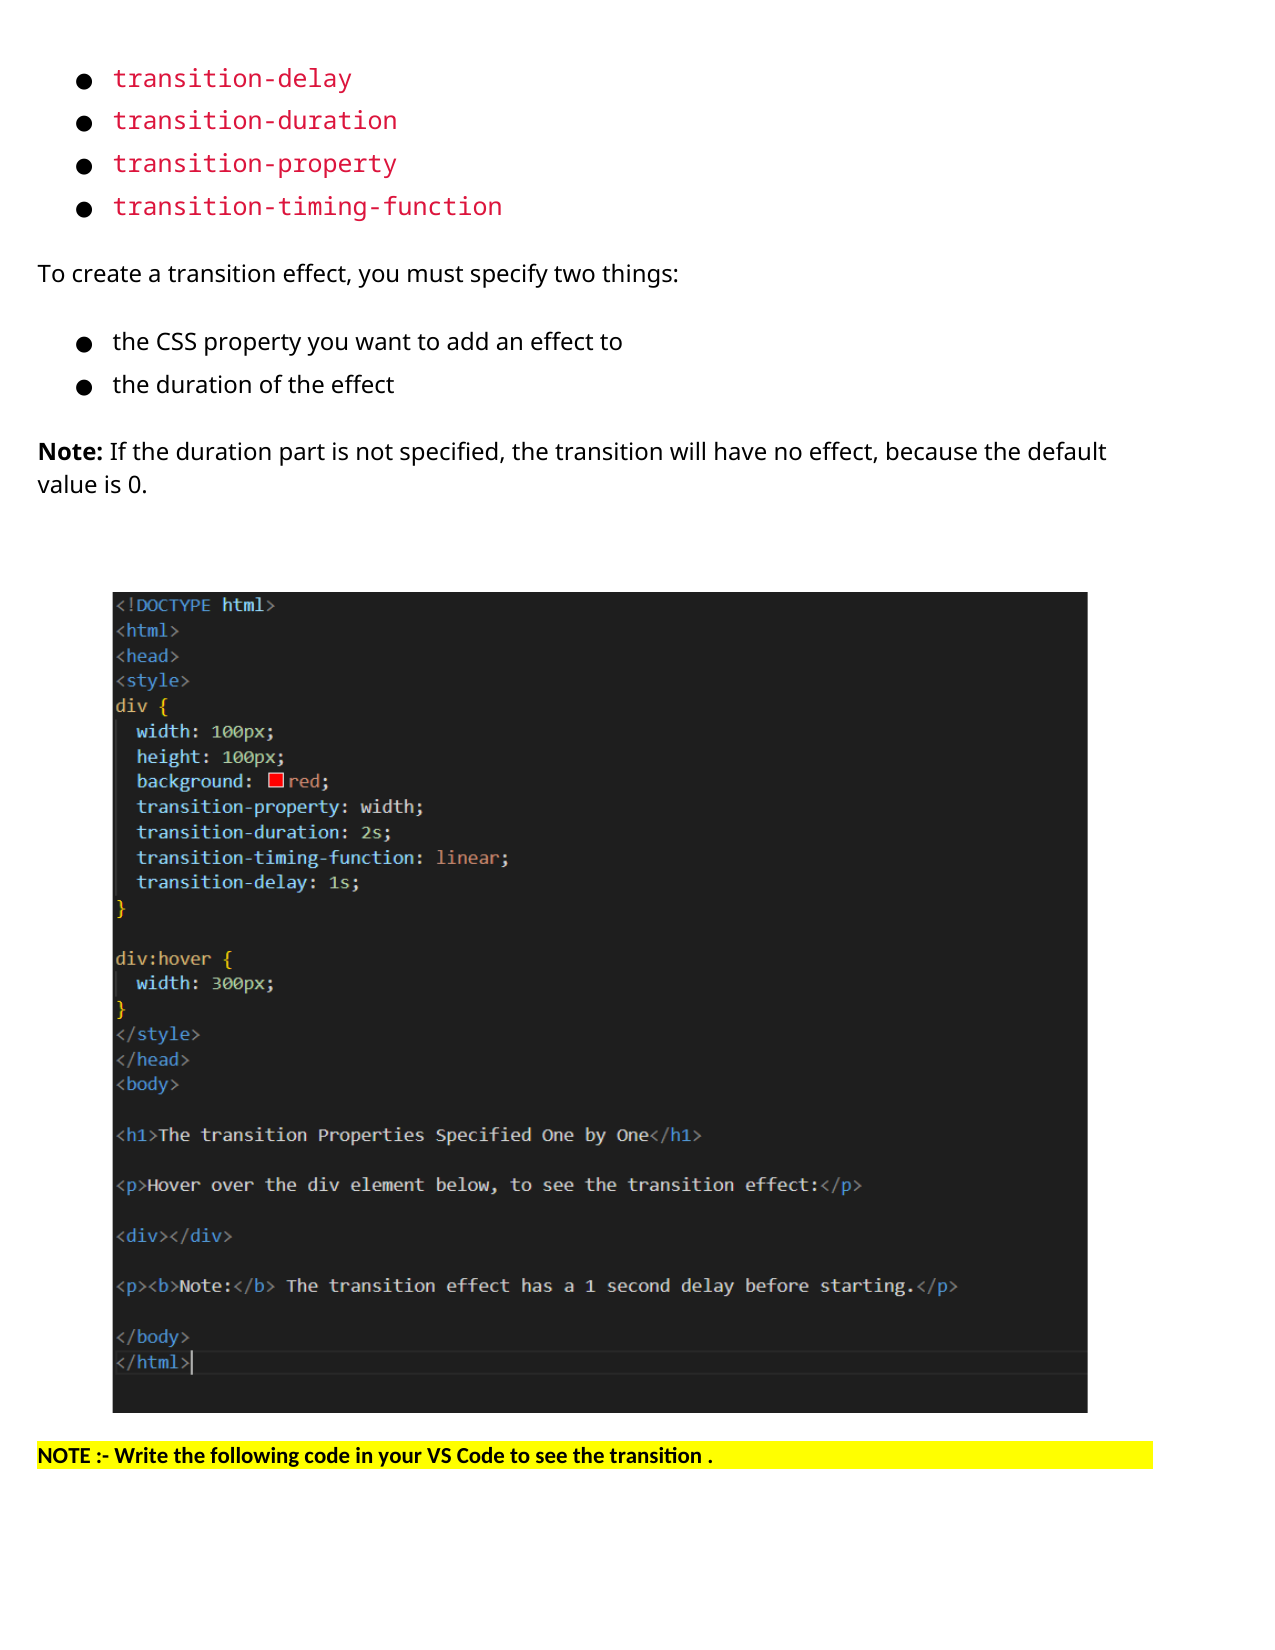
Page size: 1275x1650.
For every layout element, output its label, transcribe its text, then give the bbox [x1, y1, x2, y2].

text NOTE :- Write the following code in your VS Code to see the transition . [37, 1441, 1153, 1469]
list the CSS property you want to add an effect to [75, 320, 1153, 362]
list transition-delay [75, 56, 1153, 99]
text To create a transition effect, you must specify two things: [37, 257, 1153, 290]
text Note: If the duration part is not specified, the transition will have no effect, because the default value is 0. [37, 435, 1153, 500]
list transition-property [75, 142, 1153, 184]
list the duration of the effect [75, 362, 1153, 405]
picture [112, 592, 1088, 1413]
list transition-duration [75, 99, 1153, 142]
list transition-timing-function [75, 184, 1153, 227]
